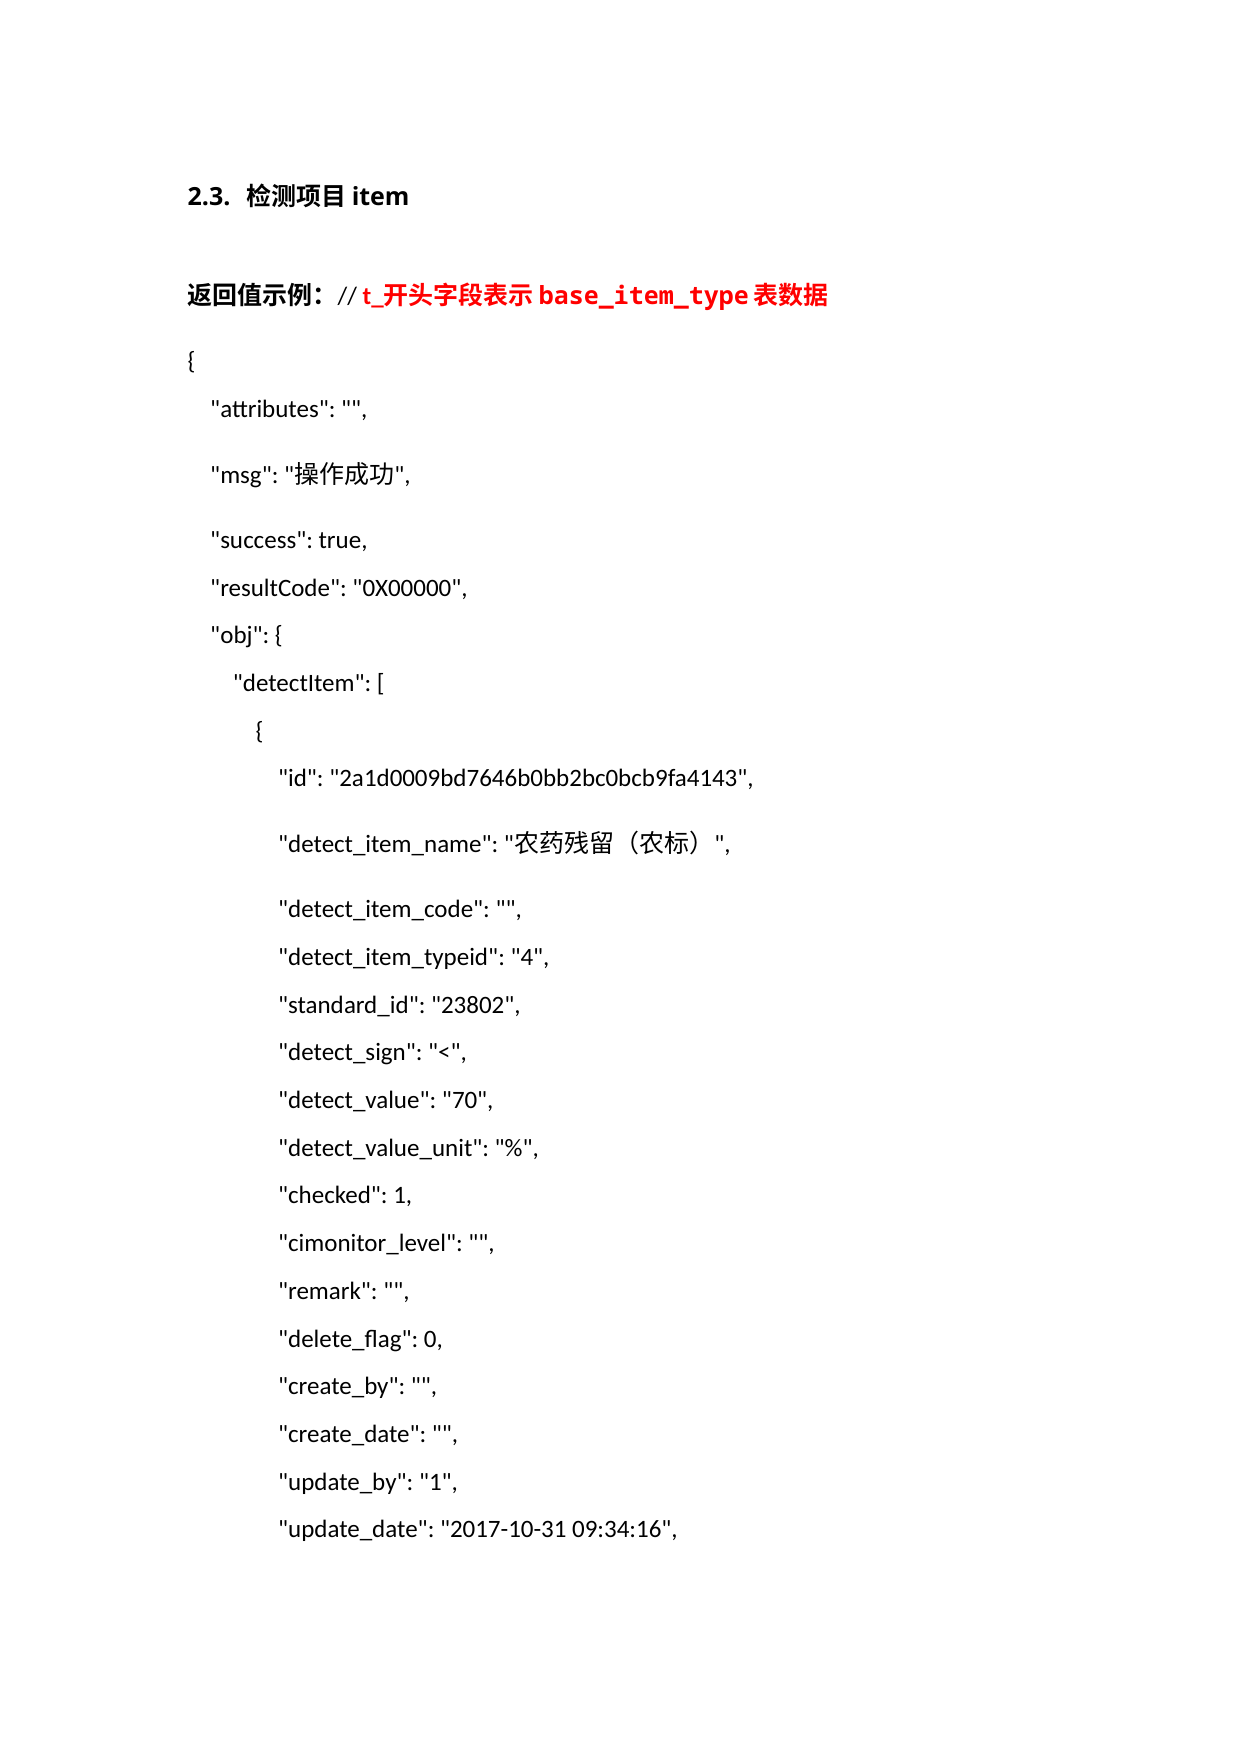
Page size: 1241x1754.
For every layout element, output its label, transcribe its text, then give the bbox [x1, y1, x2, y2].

list { [187, 714, 1053, 746]
list "create_date": "", [187, 1417, 1053, 1450]
list "cimonitor_level": "", [187, 1226, 1053, 1259]
list "detect_item_typeid": "4", [187, 940, 1053, 973]
list "detectItem": [ [187, 666, 1053, 699]
list "update_date": "2017-10-31 09:34:16", [187, 1513, 1053, 1545]
list "delete_flag": 0, [187, 1322, 1053, 1354]
list "detect_sign": "<", [187, 1036, 1053, 1068]
list 返回值示例：// t_开头字段表示base_item_type表数据 [187, 261, 1053, 326]
list "id": "2a1d0009bd7646b0bb2bc0bcb9fa4143", [187, 762, 1053, 794]
list "detect_value": "70", [187, 1083, 1053, 1116]
list "detect_item_name": "农药残留（农标）", [187, 809, 1053, 874]
list "standard_id": "23802", [187, 988, 1053, 1020]
list "update_by": "1", [187, 1465, 1053, 1497]
list "msg": "操作成功", [187, 440, 1053, 505]
list { [187, 344, 1053, 377]
list "resultCode": "0X00000", [187, 571, 1053, 603]
list "obj": { [187, 618, 1053, 651]
list "remark": "", [187, 1274, 1053, 1307]
list "create_by": "", [187, 1369, 1053, 1402]
subtitle 检测项目item [187, 162, 1053, 227]
list "success": true, [187, 523, 1053, 556]
list "detect_value_unit": "%", [187, 1131, 1053, 1163]
list "checked": 1, [187, 1179, 1053, 1211]
list "attributes": "", [187, 392, 1053, 425]
list "detect_item_code": "", [187, 892, 1053, 925]
